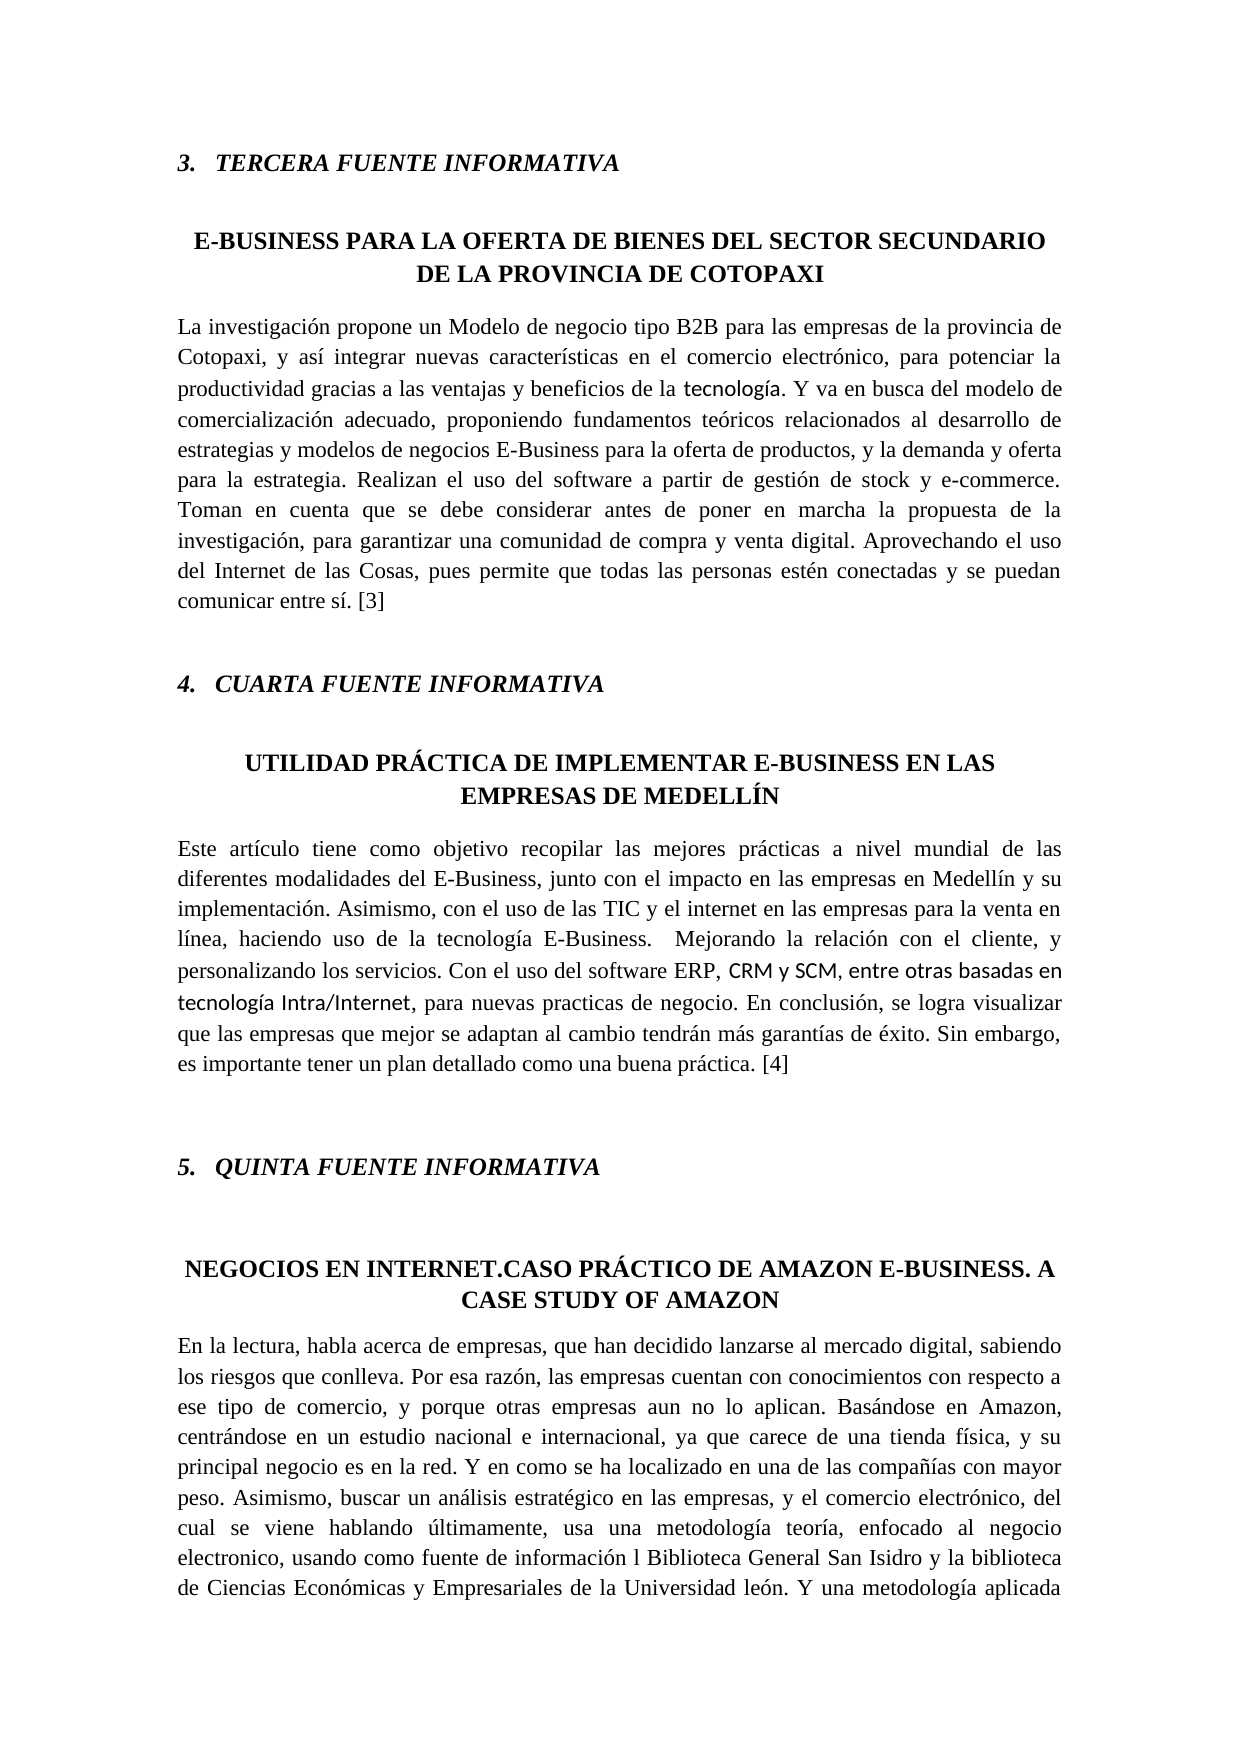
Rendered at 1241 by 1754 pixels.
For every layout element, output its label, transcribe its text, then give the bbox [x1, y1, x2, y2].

text UTILIDAD PRÁCTICA DE IMPLEMENTAR E-BUSINESS EN LAS EMPRESAS DE MEDELLÍN [177, 748, 1063, 810]
text Este artículo tiene como objetivo recopilar las mejores prácticas a nivel mundial de las diferentes modalidades del E-Business, junto con el impacto en las empresas en Medellín y su implementación. Asimismo, con el uso de las TIC y el internet en las empresas para la venta en línea, haciendo uso de la tecnología E-Business. Mejorando la relación con el cliente, y personalizando los servicios. Con el uso del software ERP, CRM y SCM, entre otras basadas en tecnología Intra/Internet, para nuevas practicas de negocio. En conclusión, se logra visualizar que las empresas que mejor se adaptan al cambio tendrán más garantías de éxito. Sin embargo, es importante tener un plan detallado como una buena práctica. [177, 835, 1063, 1077]
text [177, 1333, 1063, 1601]
list TERCERA FUENTE INFORMATIVA [177, 148, 1063, 176]
list CUARTA FUENTE INFORMATIVA [177, 669, 1063, 698]
text La investigación propone un Modelo de negocio tipo B2B para las empresas de la provincia de Cotopaxi, y así integrar nuevas características en el comercio electrónico, para potenciar la productividad gracias a las ventajas y beneficios de la tecnología. Y va en busca del modelo de comercialización adecuado, proponiendo fundamentos teóricos relacionados al desarrollo de estrategias y modelos de negocios E-Business para la oferta de productos, y la demanda y oferta para la estrategia. Realizan el uso del software a partir de gestión de stock y e-commerce. Toman en cuenta que se debe considerar antes de poner en marcha la propuesta de la investigación, para garantizar una comunidad de compra y venta digital. Aprovechando el uso del Internet de las Cosas, pues permite que todas las personas estén conectadas y se puedan comunicar entre sí. [177, 313, 1063, 613]
list QUINTA FUENTE INFORMATIVA [177, 1152, 1063, 1181]
text E-BUSINESS PARA LA OFERTA DE BIENES DEL SECTOR SECUNDARIO DE LA PROVINCIA DE COTOPAXI [177, 226, 1063, 288]
text NEGOCIOS EN INTERNET.CASO PRÁCTICO DE AMAZON E-BUSINESS. A CASE STUDY OF AMAZON [177, 1254, 1063, 1314]
